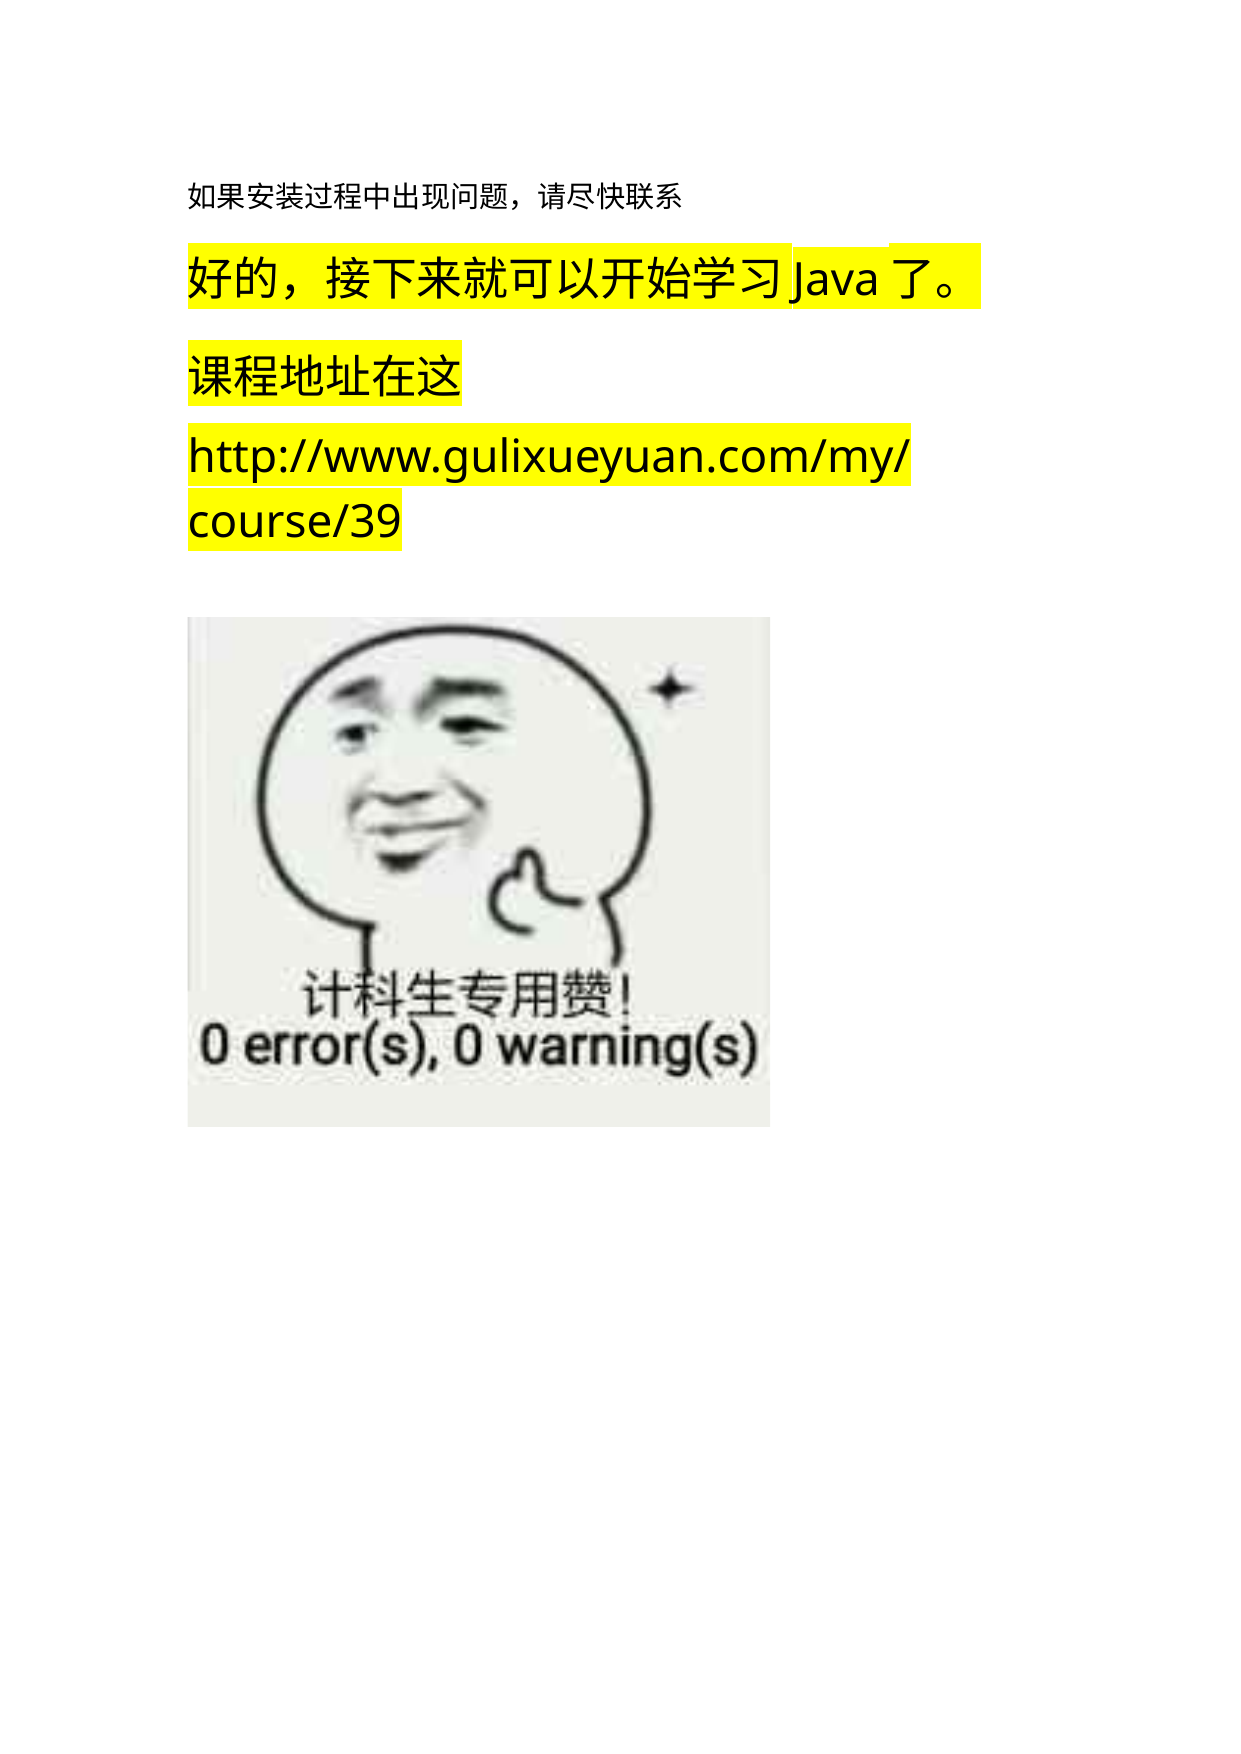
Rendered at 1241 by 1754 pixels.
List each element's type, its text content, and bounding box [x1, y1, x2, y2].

text 如果安装过程中出现问题，请尽快联系 [187, 162, 1053, 227]
text 课程地址在这 [187, 324, 1053, 422]
picture [187, 617, 771, 1127]
text 好的，接下来就可以开始学习Java了。 [187, 227, 1053, 324]
text http://www.gulixueyuan.com/my/course/39 [187, 422, 1053, 552]
